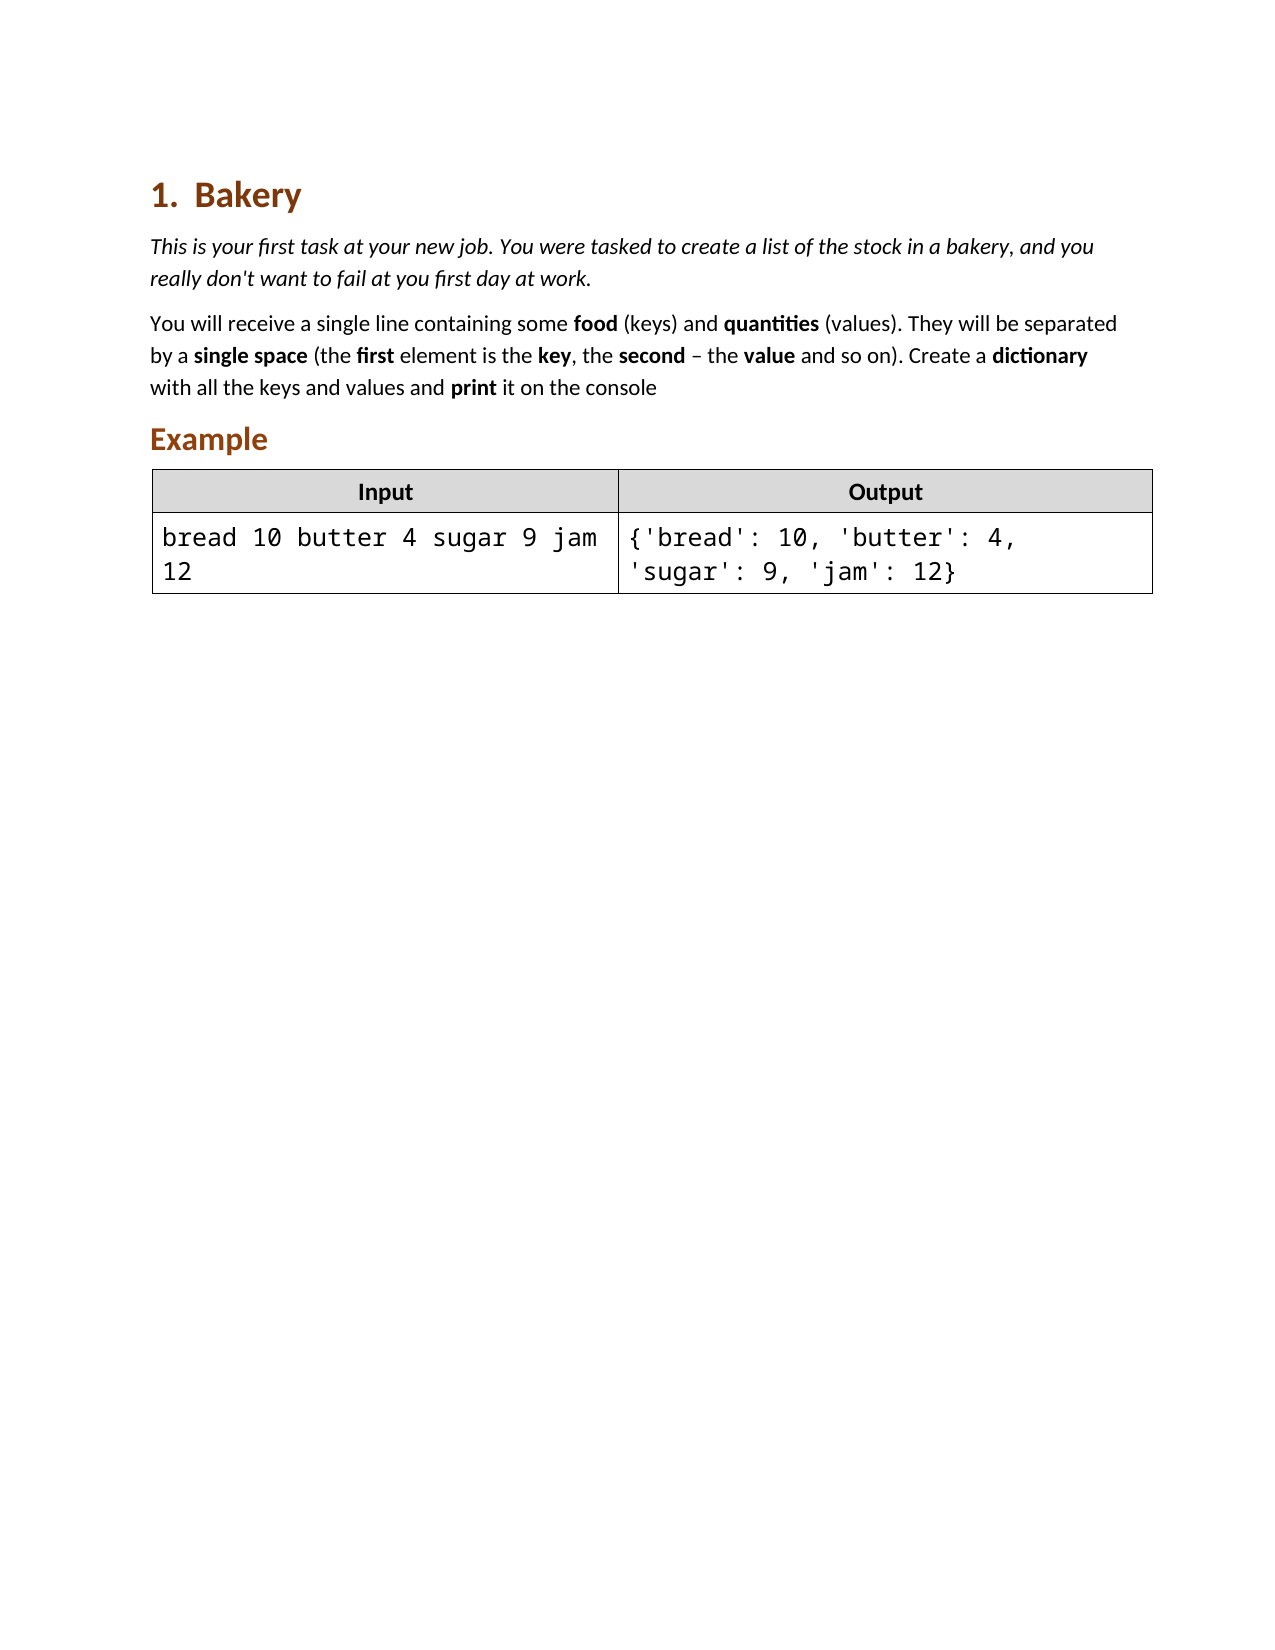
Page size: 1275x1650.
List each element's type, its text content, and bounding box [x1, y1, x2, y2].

table_cell bread 10 butter 4 sugar 9 jam 12 [153, 513, 618, 593]
table_header Input [153, 470, 618, 512]
table_cell {'bread': 10, 'butter': 4, 'sugar': 9, 'jam': 12} [619, 513, 1152, 593]
text This is your first task at your new job. You were tasked to create a list of the stock in a bakery, and you really don't want to fail at you first day at work. [150, 232, 1125, 292]
text You will receive a single line containing some food (keys) and quantities (values). They will be separated by a single space (the first element is the key, the second – the value and so on). Create a dictionary with all the keys and values and print it on the console [150, 309, 1125, 401]
table_header Output [619, 470, 1152, 512]
subtitle Example [150, 418, 1125, 458]
subtitle Bakery [150, 171, 1125, 217]
